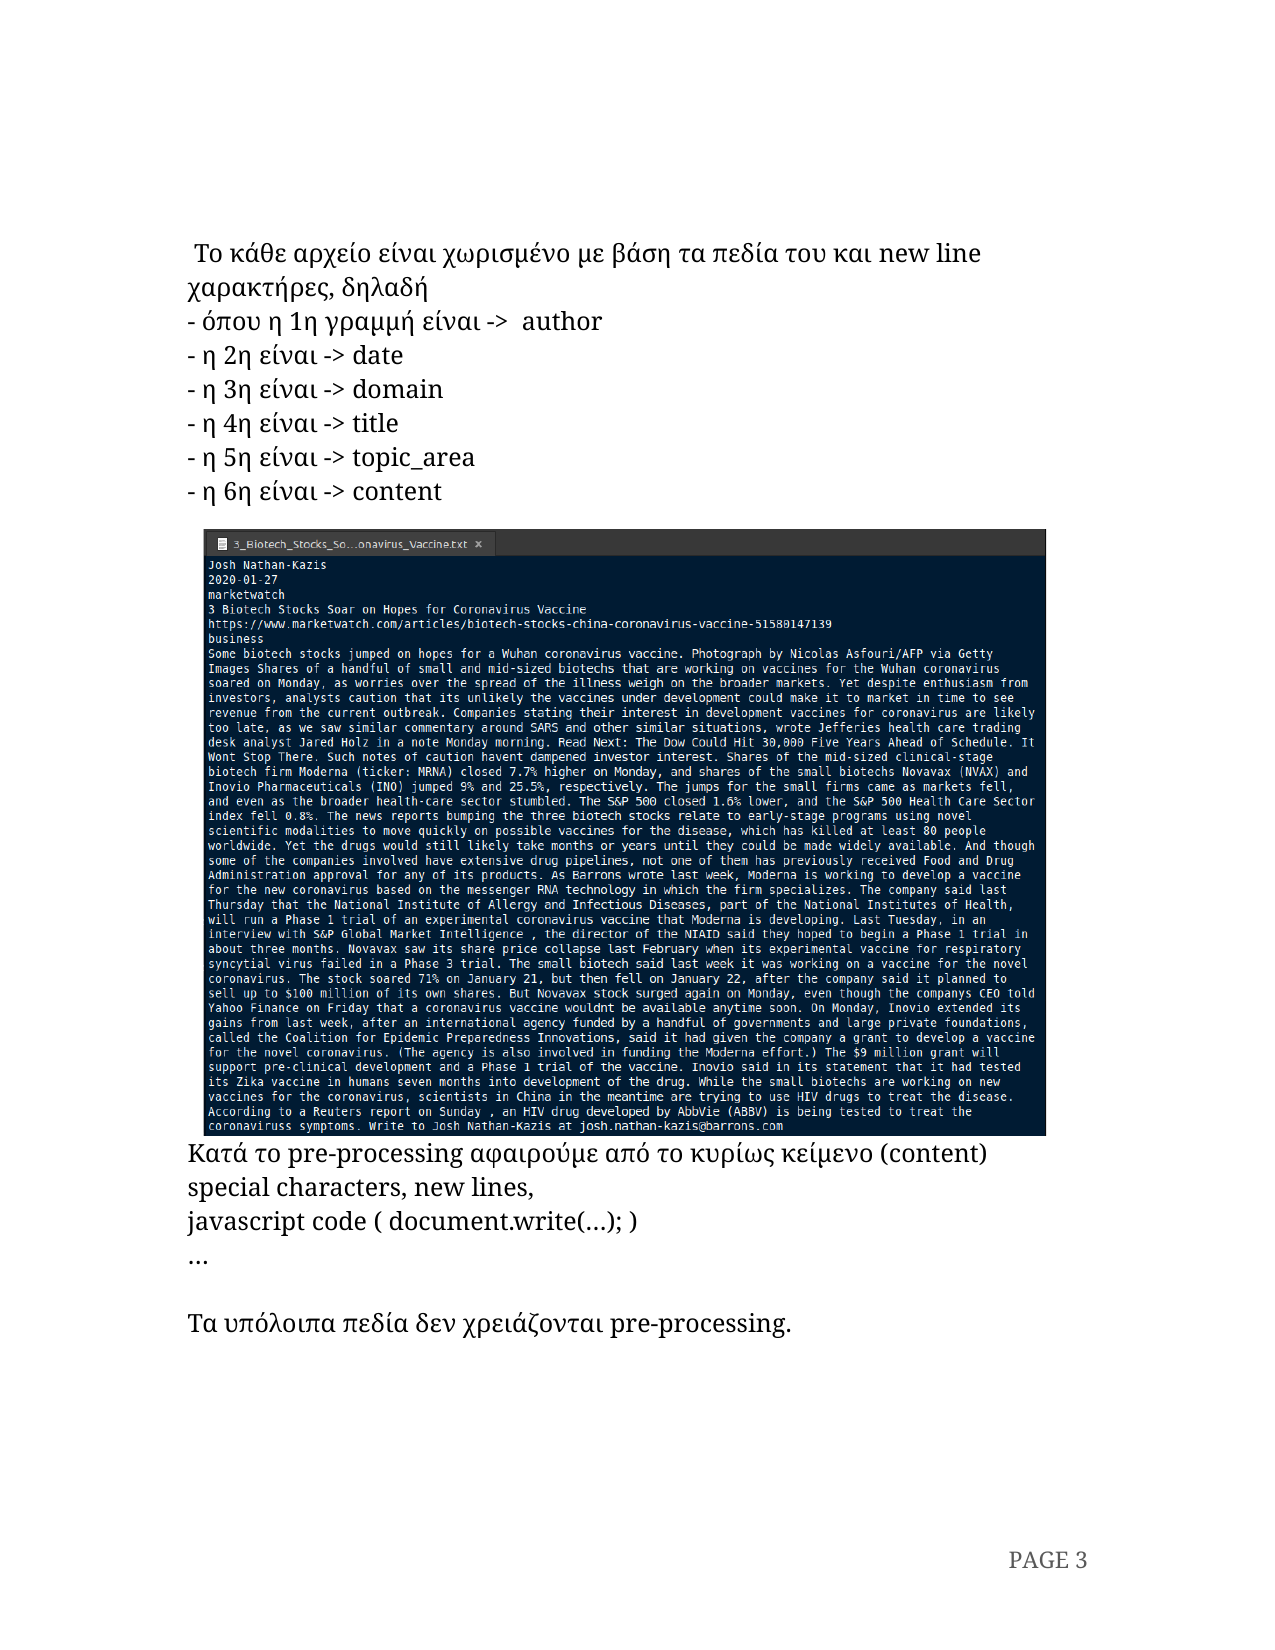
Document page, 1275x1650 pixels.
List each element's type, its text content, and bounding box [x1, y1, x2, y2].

text … [187, 1237, 1087, 1272]
text - όπου η 1η γραμμή είναι -> author [187, 303, 1087, 337]
text - η 2η είναι -> date [187, 337, 1087, 371]
text - η 6η είναι -> content [187, 474, 1087, 508]
text - η 5η είναι -> topic_area [187, 439, 1087, 474]
text Το κάθε αρχείο είναι χωρισμένο με βάση τα πεδία του και new line χαρακτήρες, δηλαδή [187, 235, 1087, 303]
text - η 4η είναι -> title [187, 406, 1087, 439]
text javascript code ( document.write(…); ) [187, 1203, 1087, 1237]
text special characters, new lines, [187, 1169, 1087, 1203]
picture [203, 529, 1047, 1136]
text - η 3η είναι -> domain [187, 371, 1087, 406]
text Τα υπόλοιπα πεδία δεν χρειάζονται pre-processing. [187, 1306, 1087, 1340]
